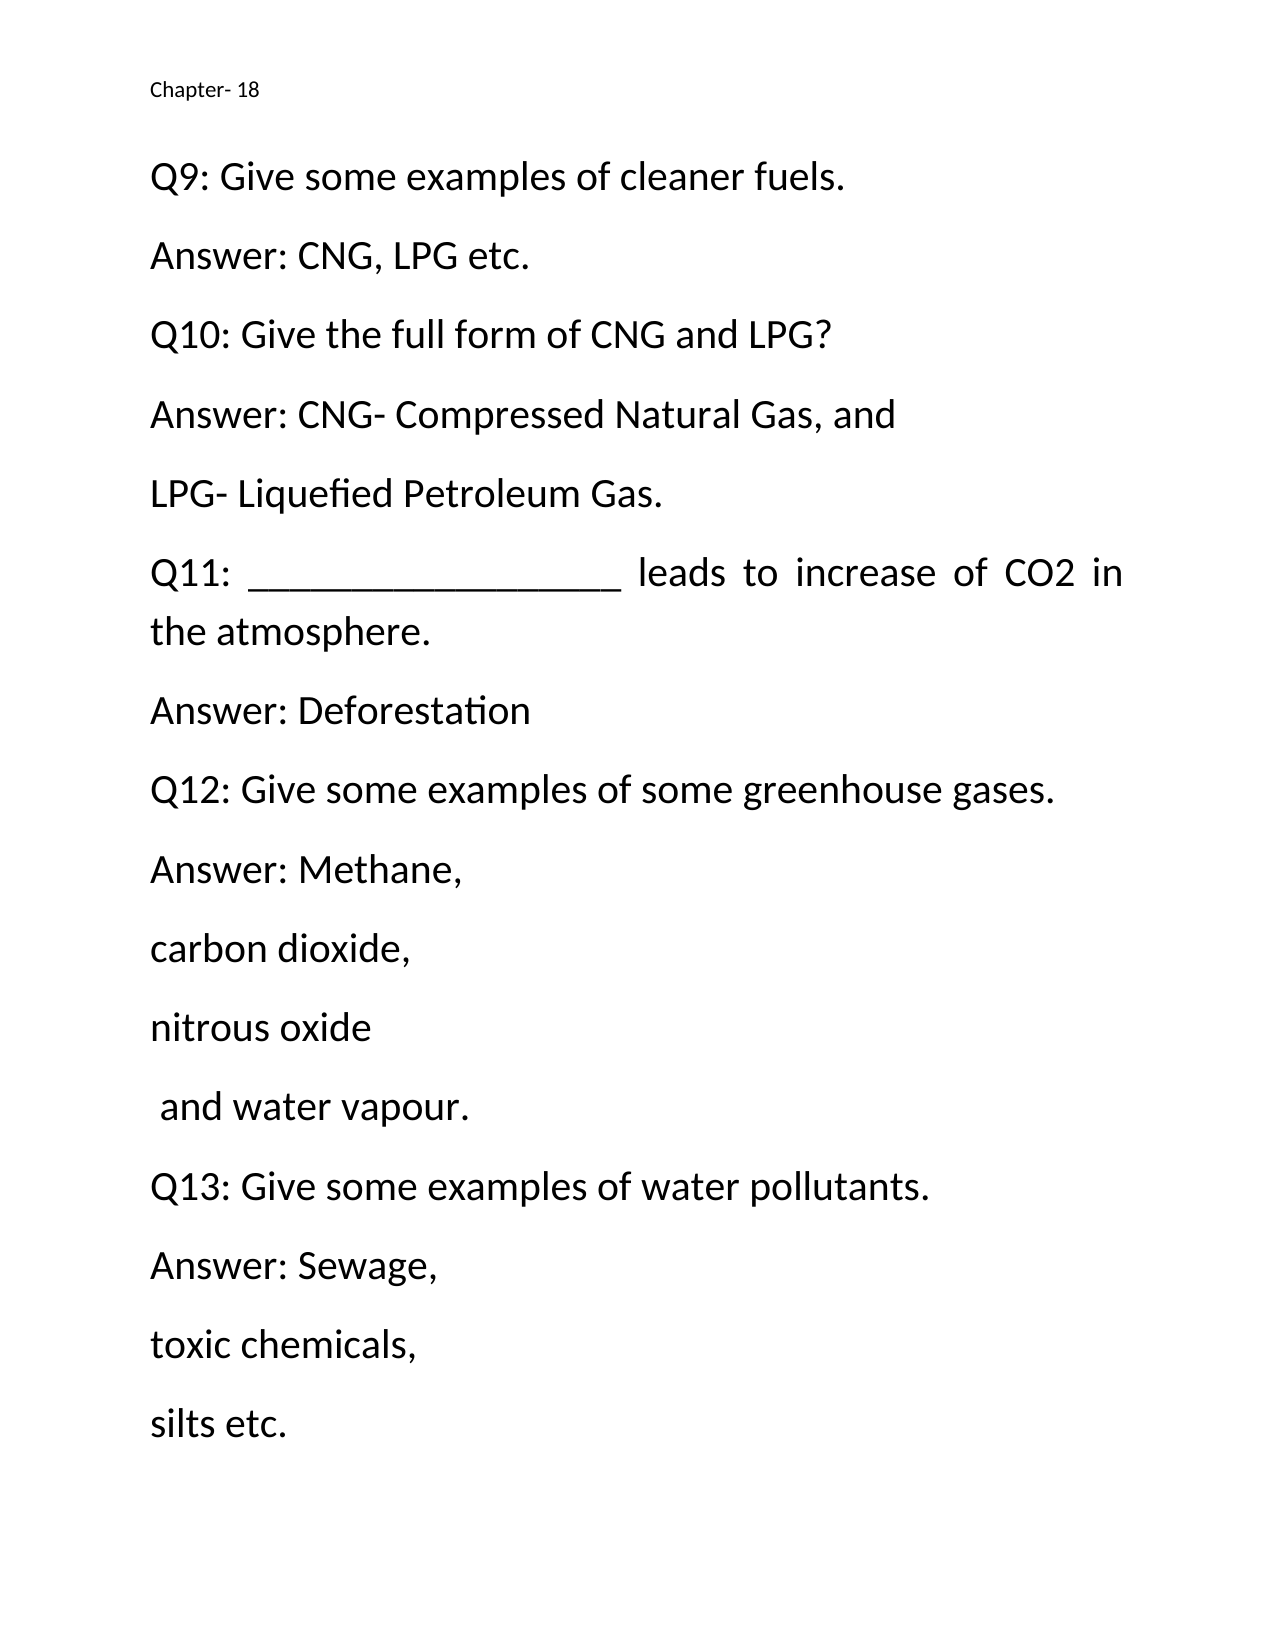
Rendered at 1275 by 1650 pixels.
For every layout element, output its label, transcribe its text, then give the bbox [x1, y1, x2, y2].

text Q9: Give some examples of cleaner fuels. [150, 150, 1125, 201]
text silts etc. [150, 1397, 1125, 1448]
text Answer: Deforestation [150, 684, 1125, 735]
text Q13: Give some examples of water pollutants. [150, 1160, 1125, 1211]
text LPG- Liquefied Petroleum Gas. [150, 467, 1125, 518]
text Answer: CNG- Compressed Natural Gas, and [150, 388, 1125, 439]
text carbon dioxide, [150, 922, 1125, 973]
text Answer: CNG, LPG etc. [150, 229, 1125, 280]
text nitrous oxide [150, 1001, 1125, 1052]
text Q10: Give the full form of CNG and LPG? [150, 308, 1125, 359]
text Q11: __________________ leads to increase of CO2 in the atmosphere. [150, 546, 1125, 656]
text Answer: Methane, [150, 843, 1125, 893]
text toxic chemicals, [150, 1318, 1125, 1369]
text Answer: Sewage, [150, 1239, 1125, 1290]
text and water vapour. [150, 1080, 1125, 1131]
text Q12: Give some examples of some greenhouse gases. [150, 763, 1125, 814]
